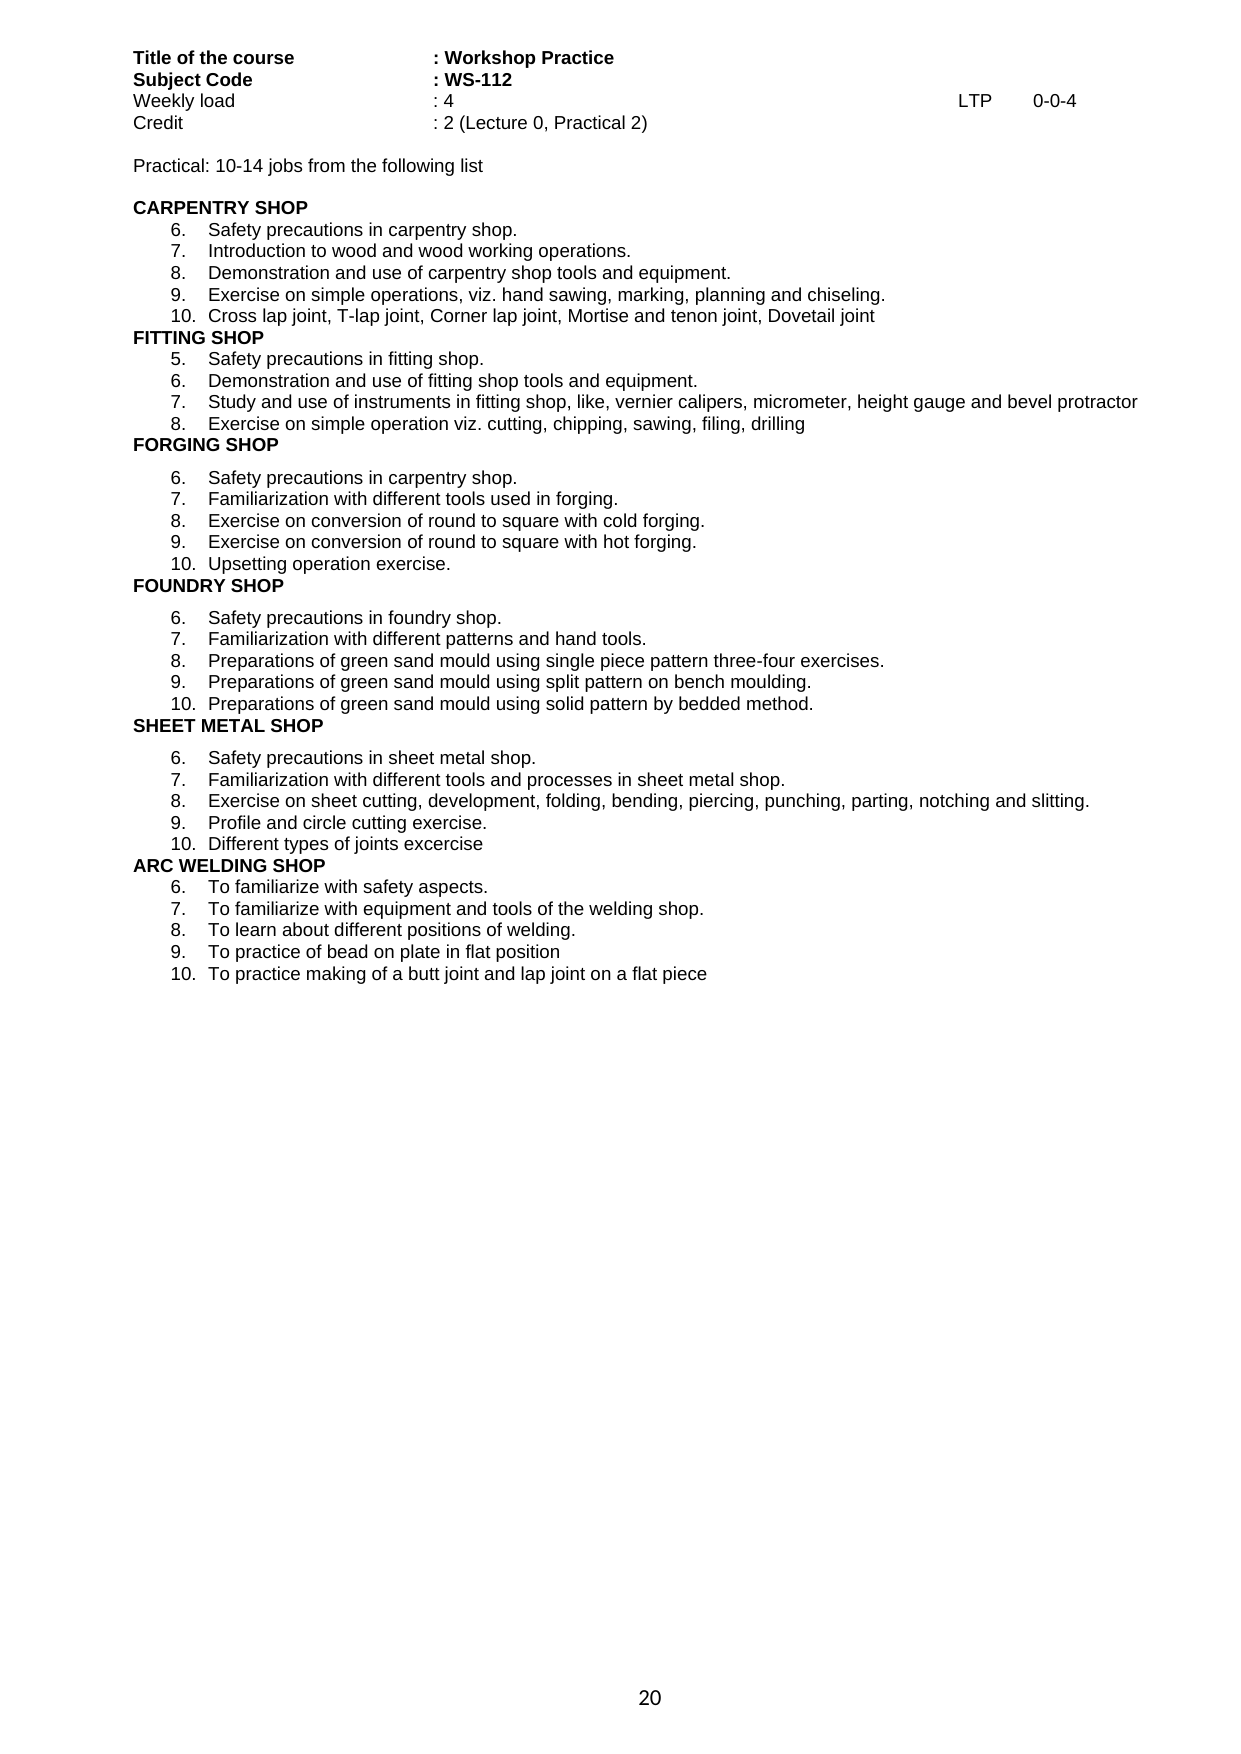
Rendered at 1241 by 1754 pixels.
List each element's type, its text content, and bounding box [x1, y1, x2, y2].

list Preparations of green sand mould using single piece pattern three-four exercises. [170, 650, 1166, 671]
list To practice making of a butt joint and lap joint on a flat piece [170, 962, 1166, 984]
text Credit : 2 (Lecture 0, Practical 2) [133, 112, 1173, 133]
list Familiarization with different patterns and hand tools. [170, 628, 1166, 650]
list To practice of bead on plate in flat position [170, 941, 1166, 962]
text FORGING SHOP [133, 434, 1166, 456]
list Study and use of instruments in fitting shop, like, vernier calipers, micrometer, height gauge and bevel protractor [170, 391, 1166, 413]
text ARC WELDING SHOP [133, 854, 1166, 876]
list Safety precautions in carpentry shop. [170, 219, 1166, 240]
text Weekly load : 4 LTP 0-0-4 [133, 90, 1166, 112]
list Demonstration and use of carpentry shop tools and equipment. [170, 262, 1166, 283]
list Demonstration and use of fitting shop tools and equipment. [170, 369, 1166, 391]
list Exercise on conversion of round to square with hot forging. [170, 531, 1166, 553]
list SHEET METAL SHOP [133, 714, 1166, 736]
list Introduction to wood and wood working operations. [170, 240, 1166, 262]
list Upsetting operation exercise. [170, 553, 1166, 574]
list Exercise on simple operation viz. cutting, chipping, sawing, filing, drilling [170, 413, 1166, 434]
list Cross lap joint, T-lap joint, Corner lap joint, Mortise and tenon joint, Dovetail joint [170, 305, 1166, 326]
list Exercise on sheet cutting, development, folding, bending, piercing, punching, parting, notching and slitting. [170, 790, 1166, 811]
list Exercise on simple operations, viz. hand sawing, marking, planning and chiseling. [170, 283, 1166, 305]
list To familiarize with equipment and tools of the welding shop. [170, 898, 1166, 919]
text CARPENTRY SHOP [133, 197, 1166, 219]
list FOUNDRY SHOP [133, 574, 1166, 596]
list Different types of joints excercise [170, 833, 1166, 854]
list Safety precautions in sheet metal shop. [170, 747, 1166, 768]
list Profile and circle cutting exercise. [170, 811, 1166, 833]
text Practical: 10-14 jobs from the following list [133, 155, 1166, 176]
text FITTING SHOP [133, 326, 1166, 348]
list Safety precautions in carpentry shop. [170, 467, 1166, 488]
text Subject Code : WS-112 [133, 68, 1166, 90]
list To learn about different positions of welding. [170, 919, 1166, 941]
list Safety precautions in fitting shop. [170, 348, 1166, 369]
list Safety precautions in foundry shop. [170, 607, 1166, 628]
list Preparations of green sand mould using split pattern on bench moulding. [170, 671, 1166, 693]
list Preparations of green sand mould using solid pattern by bedded method. [170, 693, 1166, 714]
list To familiarize with safety aspects. [170, 876, 1166, 898]
list Familiarization with different tools used in forging. [170, 488, 1166, 510]
list Familiarization with different tools and processes in sheet metal shop. [170, 768, 1166, 790]
text Title of the course : Workshop Practice [133, 47, 1166, 68]
list Exercise on conversion of round to square with cold forging. [170, 510, 1166, 531]
